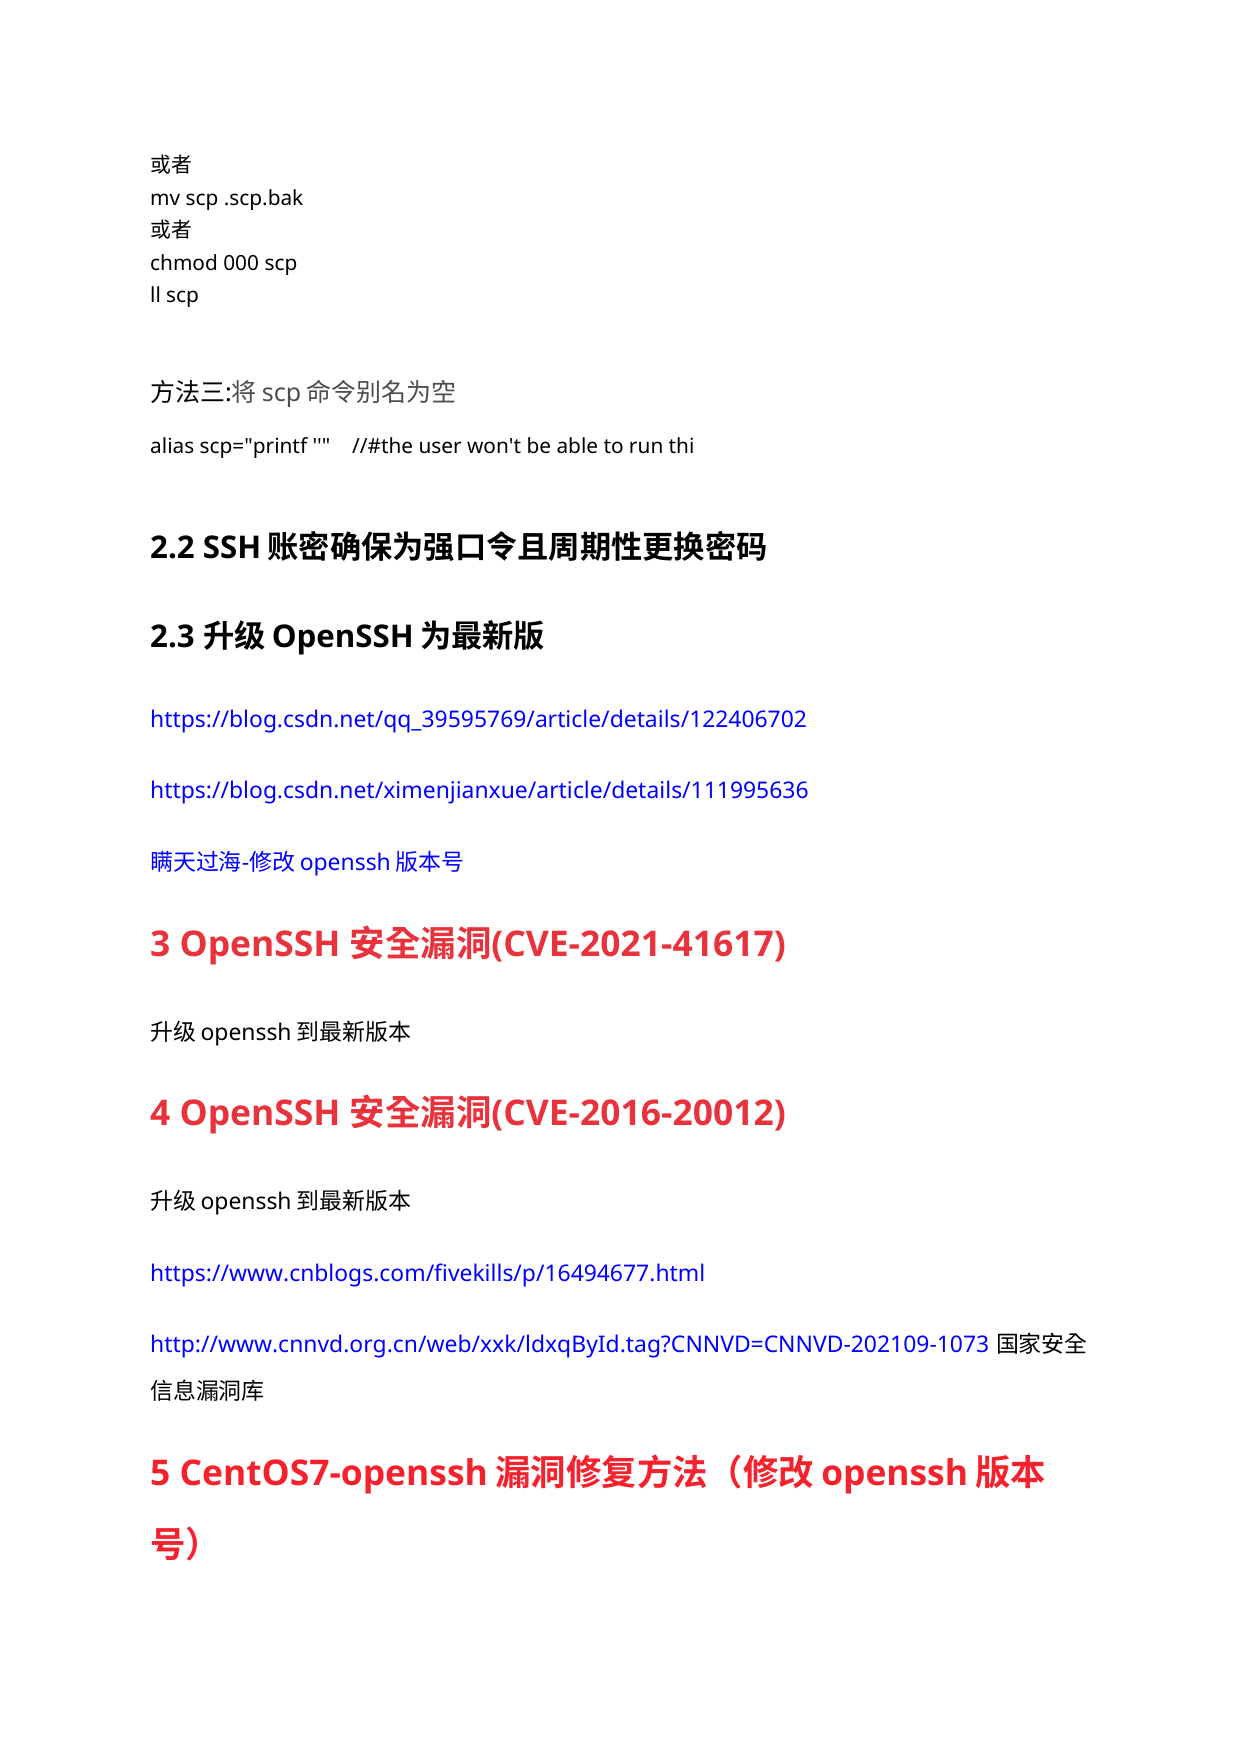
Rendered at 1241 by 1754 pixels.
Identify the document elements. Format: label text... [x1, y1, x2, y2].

text https://blog.csdn.net/ximenjianxue/article/details/111995636 [150, 774, 1090, 806]
text https://blog.csdn.net/qq_39595769/article/details/122406702 [150, 702, 1090, 734]
text 方法三:将scp命令别名为空 [150, 374, 1090, 408]
subtitle 2.3 升级OpenSSH为最新版 [150, 614, 1090, 656]
text https://www.cnblogs.com/fivekills/p/16494677.html [150, 1256, 1090, 1288]
text http://www.cnnvd.org.cn/web/xxk/ldxqById.tag?CNNVD=CNNVD-202109-1073 国家安全信息漏洞库 [150, 1328, 1090, 1406]
subtitle 5 CentOS7-openssh漏洞修复方法（修改openssh版本号） [150, 1447, 1090, 1568]
subtitle 2.2 SSH账密确保为强口令且周期性更换密码 [150, 525, 1090, 567]
text 升级openssh到最新版本 [150, 1184, 1090, 1216]
text 升级openssh到最新版本 [150, 1015, 1090, 1047]
subtitle 4 OpenSSH 安全漏洞(CVE-2016-20012) [150, 1087, 1090, 1136]
text 瞒天过海-修改openssh版本号 [150, 846, 1090, 877]
subtitle 3 OpenSSH 安全漏洞(CVE-2021-41617) [150, 918, 1090, 966]
